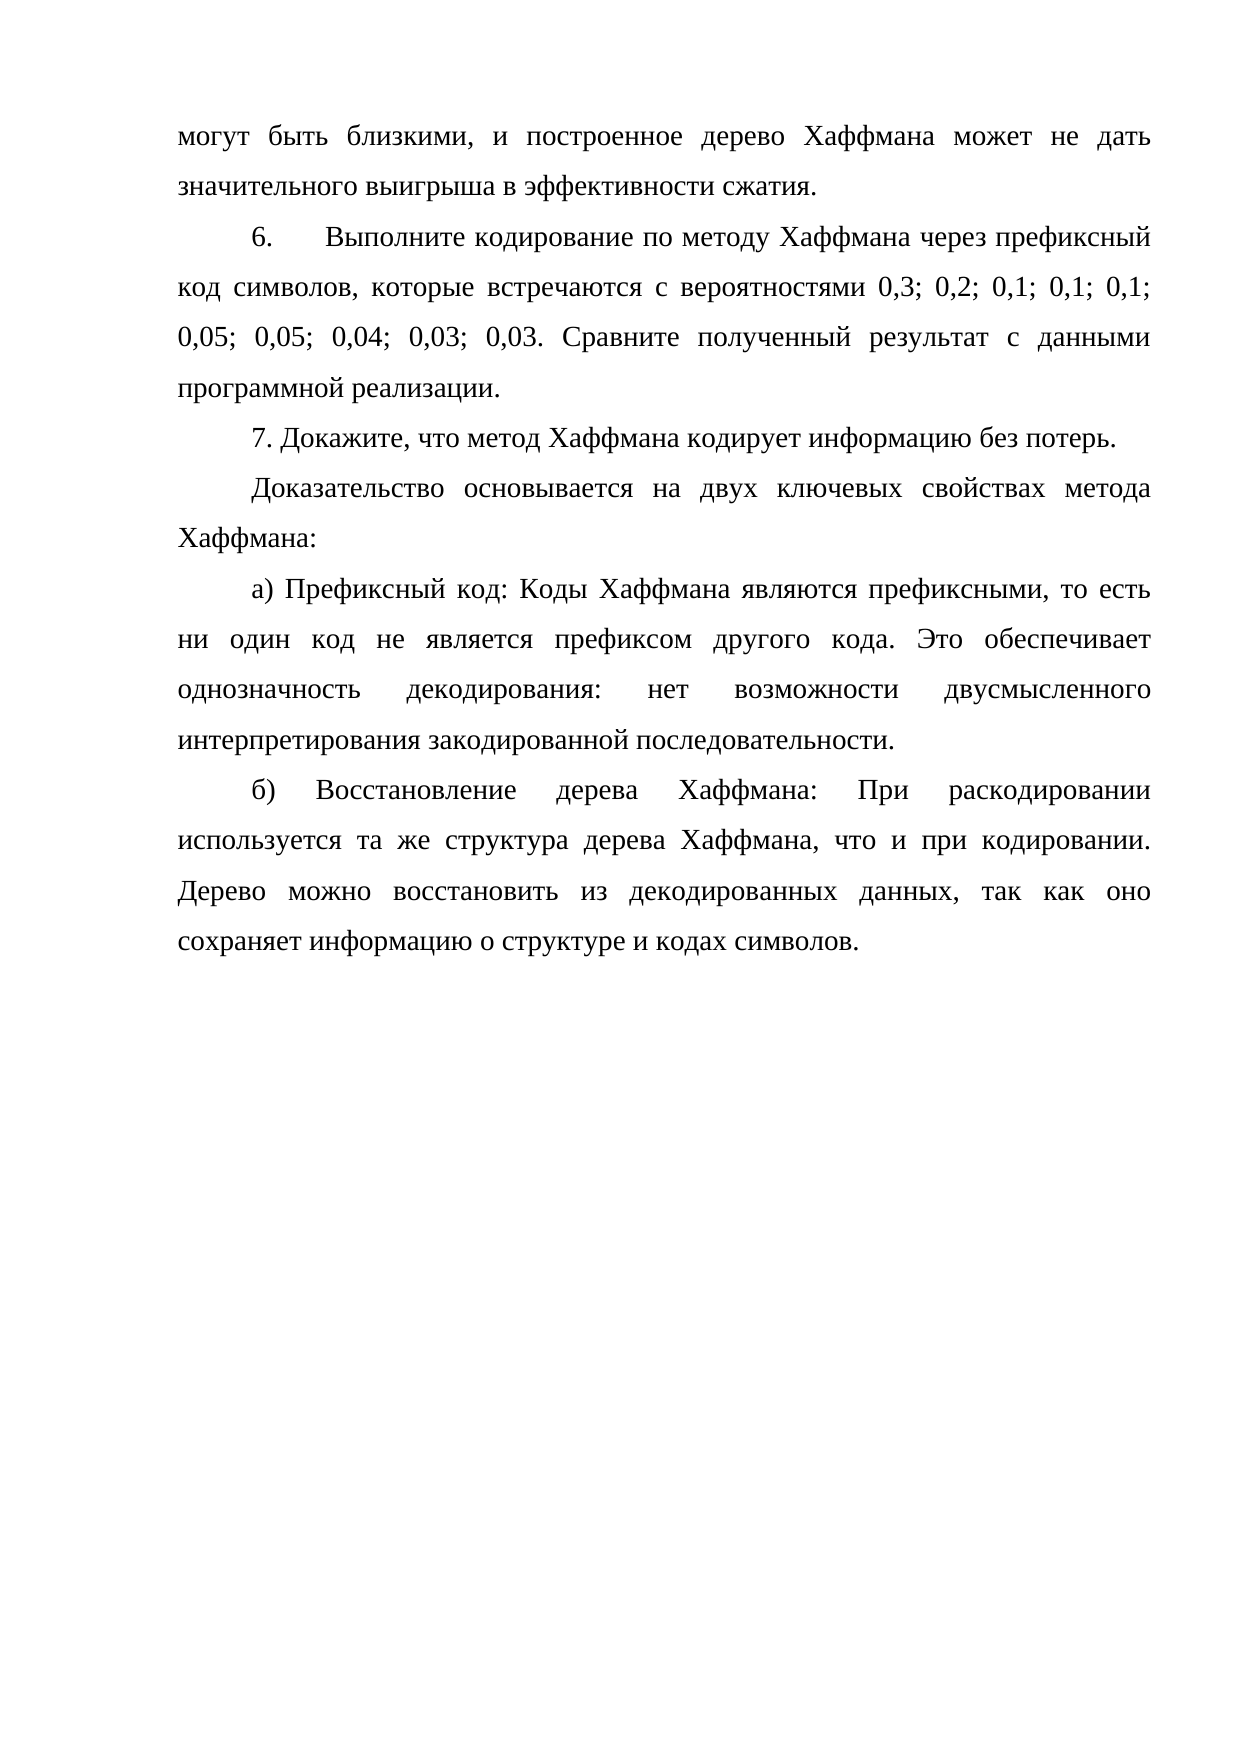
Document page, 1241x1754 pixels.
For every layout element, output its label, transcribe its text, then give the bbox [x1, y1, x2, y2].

list 7. Докажите, что метод Хаффмана кодирует информацию без потерь. [177, 420, 1152, 453]
list а) Префиксный код: Коды Хаффмана являются префиксными, то есть ни один код не является префиксом другого кода. Это обеспечивает однозначность декодирования: нет возможности двусмысленного интерпретирования закодированной последовательности. [177, 571, 1152, 755]
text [177, 118, 1152, 202]
list Выполните кодирование по методу Хаффмана через префиксный код символов, которые встречаются с вероятностями 0,3; 0,2; 0,1; 0,1; 0,1; 0,05; 0,05; 0,04; 0,03; 0,03. Сравните полученный результат с данными программной реализации. [177, 219, 1152, 403]
list Доказательство основывается на двух ключевых свойствах метода Хаффмана: [177, 470, 1152, 554]
list б) Восстановление дерева Хаффмана: При раскодировании используется та же структура дерева Хаффмана, что и при кодировании. Дерево можно восстановить из декодированных данных, так как оно сохраняет информацию о структуре и кодах символов. [177, 772, 1152, 957]
